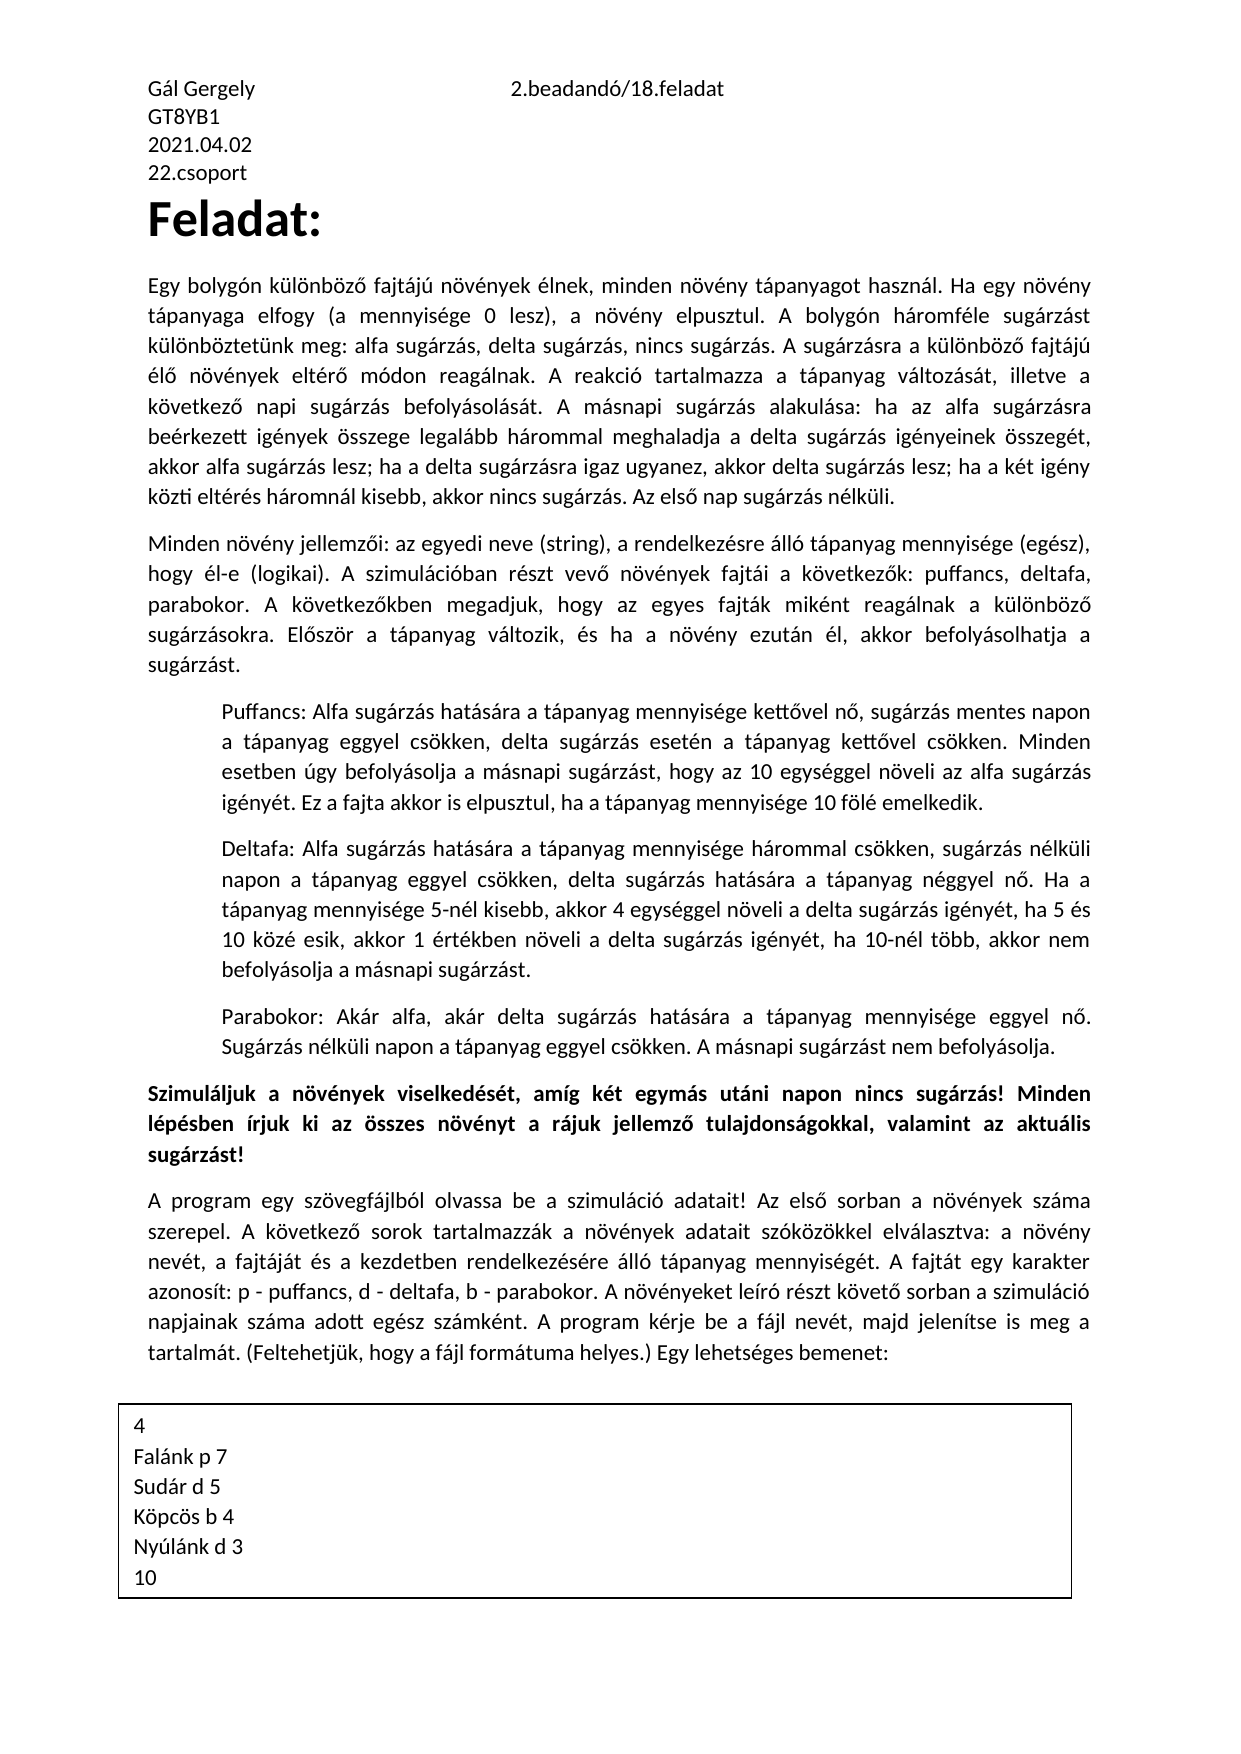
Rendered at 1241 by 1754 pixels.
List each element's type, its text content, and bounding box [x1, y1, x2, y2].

text Minden növény jellemzői: az egyedi neve (string), a rendelkezésre álló tápanyag mennyisége (egész), hogy él-e (logikai). A szimulációban részt vevő növények fajtái a következők: puffancs, deltafa, parabokor. A következőkben megadjuk, hogy az egyes fajták miként reagálnak a különböző sugárzásokra. Először a tápanyag változik, és ha a növény ezután él, akkor befolyásolhatja a sugárzást. [148, 529, 1093, 678]
text Szimuláljuk a növények viselkedését, amíg két egymás utáni napon nincs sugárzás! Minden lépésben írjuk ki az összes növényt a rájuk jellemző tulajdonságokkal, valamint az aktuális sugárzást! [148, 1079, 1093, 1168]
text A program egy szövegfájlból olvassa be a szimuláció adatait! Az első sorban a növények száma szerepel. A következő sorok tartalmazzák a növények adatait szóközökkel elválasztva: a növény nevét, a fajtáját és a kezdetben rendelkezésére álló tápanyag mennyiségét. A fajtát egy karakter azonosít: p - puffancs, d - deltafa, b - parabokor. A növényeket leíró részt követő sorban a szimuláció napjainak száma adott egész számként. A program kérje be a fájl nevét, majd jelenítse is meg a tartalmát. (Feltehetjük, hogy a fájl formátuma helyes.) Egy lehetséges bemenet: [148, 1187, 1093, 1366]
text Parabokor: Akár alfa, akár delta sugárzás hatására a tápanyag mennyisége eggyel nő. Sugárzás nélküli napon a tápanyag eggyel csökken. A másnapi sugárzást nem befolyásolja. [221, 1002, 1093, 1061]
text Puffancs: Alfa sugárzás hatására a tápanyag mennyisége kettővel nő, sugárzás mentes napon a tápanyag eggyel csökken, delta sugárzás esetén a tápanyag kettővel csökken. Minden esetben úgy befolyásolja a másnapi sugárzást, hogy az 10 egységgel növeli az alfa sugárzás igényét. Ez a fajta akkor is elpusztul, ha a tápanyag mennyisége 10 fölé emelkedik. [221, 697, 1093, 816]
text Feladat: [148, 186, 1093, 249]
text Egy bolygón különböző fajtájú növények élnek, minden növény tápanyagot használ. Ha egy növény tápanyaga elfogy (a mennyisége 0 lesz), a növény elpusztul. A bolygón háromféle sugárzást különböztetünk meg: alfa sugárzás, delta sugárzás, nincs sugárzás. A sugárzásra a különböző fajtájú élő növények eltérő módon reagálnak. A reakció tartalmazza a tápanyag változását, illetve a következő napi sugárzás befolyásolását. A másnapi sugárzás alakulása: ha az alfa sugárzásra beérkezett igények összege legalább hárommal meghaladja a delta sugárzás igényeinek összegét, akkor alfa sugárzás lesz; ha a delta sugárzásra igaz ugyanez, akkor delta sugárzás lesz; ha a két igény közti eltérés háromnál kisebb, akkor nincs sugárzás. Az első nap sugárzás nélküli. [148, 271, 1093, 511]
text Deltafa: Alfa sugárzás hatására a tápanyag mennyisége hárommal csökken, sugárzás nélküli napon a tápanyag eggyel csökken, delta sugárzás hatására a tápanyag néggyel nő. Ha a tápanyag mennyisége 5-nél kisebb, akkor 4 egységgel növeli a delta sugárzás igényét, ha 5 és 10 közé esik, akkor 1 értékben növeli a delta sugárzás igényét, ha 10-nél több, akkor nem befolyásolja a másnapi sugárzást. [221, 834, 1093, 983]
